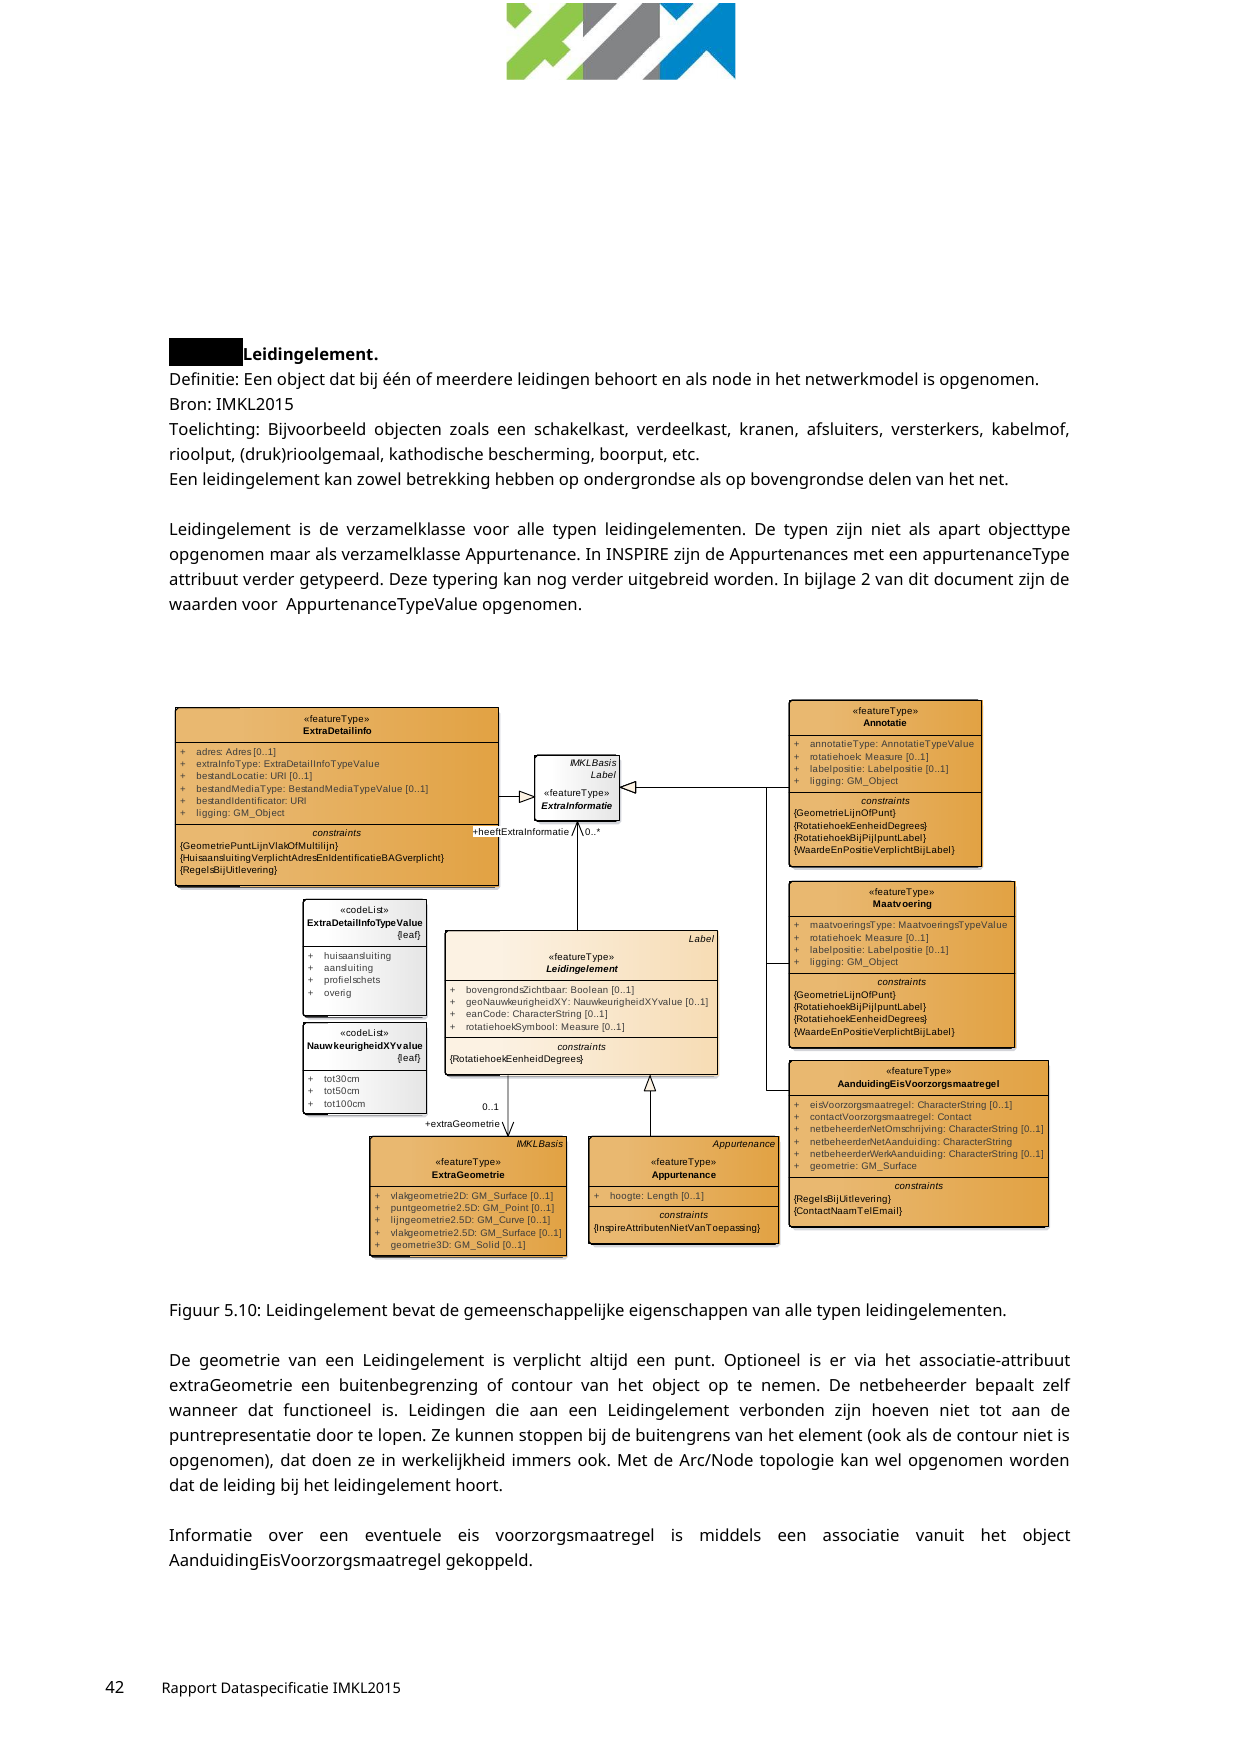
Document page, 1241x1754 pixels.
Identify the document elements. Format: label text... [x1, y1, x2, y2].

picture [677, 50, 736, 80]
text Bron: IMKL2015 [169, 391, 1071, 416]
text Informatie over een eventuele eis voorzorgsmaatregel is middels een associatie vanuit het object AanduidingEisVoorzorgsmaatregel gekoppeld. [169, 1521, 1071, 1571]
text Figuur 5.10: Leidingelement bevat de gemeenschappelijke eigenschappen van alle typen leidingelementen. [169, 1296, 1071, 1321]
picture [506, 3, 718, 80]
text Leidingelement is de verzamelklasse voor alle typen leidingelementen. De typen zijn niet als apart objecttype opgenomen maar als verzamelklasse Appurtenance. In INSPIRE zijn de Appurtenances met een appurtenanceType attribuut verder getypeerd. Deze typering kan nog verder uitgebreid worden. In bijlage 2 van dit document zijn de waarden voor AppurtenanceTypeValue opgenomen. [169, 516, 1071, 616]
text De geometrie van een Leidingelement is verplicht altijd een punt. Optioneel is er via het associatie-attribuut extraGeometrie een buitenbegrenzing of contour van het object op te nemen. De netbeheerder bepaalt zelf wanneer dat functioneel is. Leidingen die aan een Leidingelement verbonden zijn hoeven niet tot aan de puntrepresentatie door te lopen. Ze kunnen stoppen bij de buitengrens van het element (ook als de contour niet is opgenomen), dat doen ze in werkelijkheid immers ook. Met de Arc/Node topologie kan wel opgenomen worden dat de leiding bij het leidingelement hoort. [169, 1346, 1071, 1496]
text Leidingelement. [243, 341, 1071, 366]
text Een leidingelement kan zowel betrekking hebben op ondergrondse als op bovengrondse delen van het net. [169, 466, 1071, 491]
text Toelichting: Bijvoorbeeld objecten zoals een schakelkast, verdeelkast, kranen, afsluiters, versterkers, kabelmof, rioolput, (druk)rioolgemaal, kathodische bescherming, boorput, etc. [169, 416, 1071, 466]
text Definitie: Een object dat bij één of meerdere leidingen behoort en als node in het netwerkmodel is opgenomen. [169, 366, 1071, 391]
